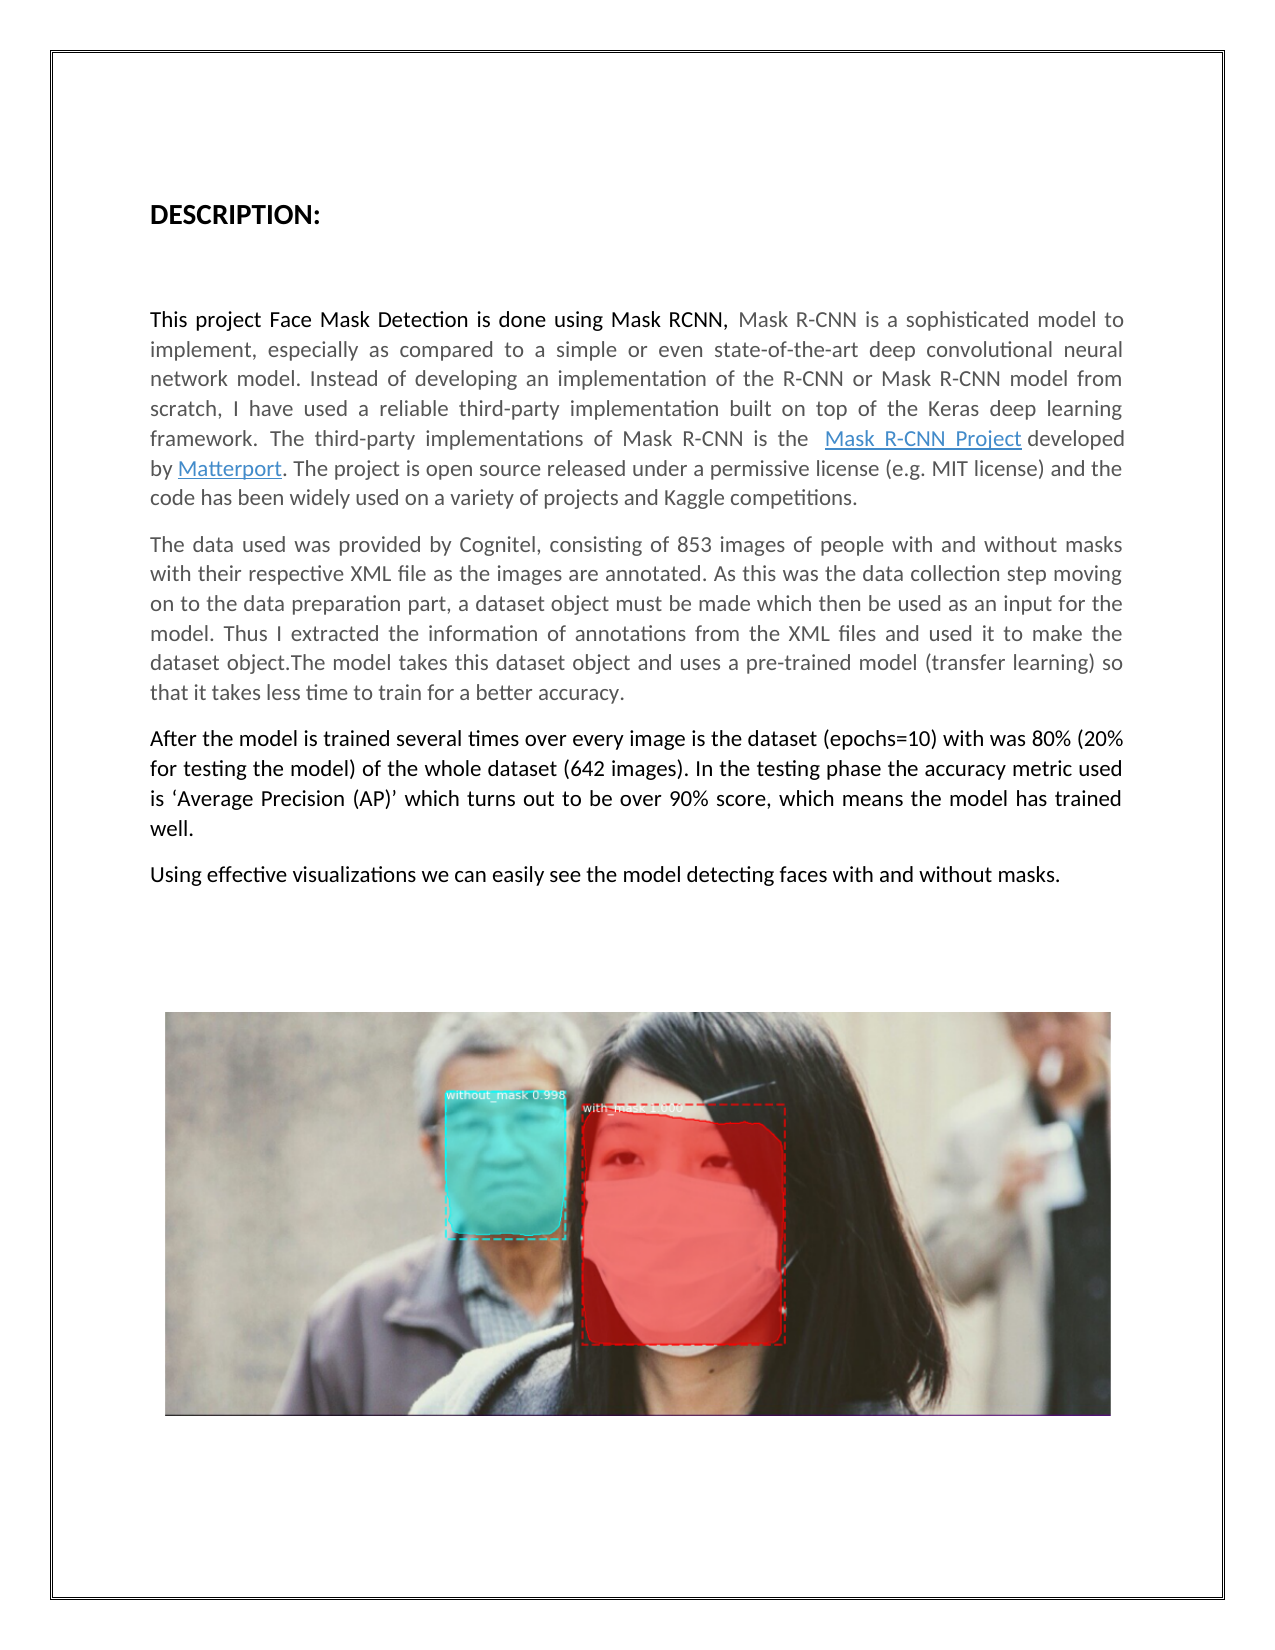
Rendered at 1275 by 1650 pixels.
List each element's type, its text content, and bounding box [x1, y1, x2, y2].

text This project Face Mask Detection is done using Mask RCNN, Mask R-CNN is a sophisticated model to implement, especially as compared to a simple or even state-of-the-art deep convolutional neural network model. Instead of developing an implementation of the R-CNN or Mask R-CNN model from scratch, I have used a reliable third-party implementation built on top of the Keras deep learning framework. The third-party implementations of Mask R-CNN is the Mask R-CNN Project developed by Matterport. The project is open source released under a permissive license (e.g. MIT license) and the code has been widely used on a variety of projects and Kaggle competitions. [150, 449, 1125, 511]
picture [150, 999, 1125, 1416]
text Using effective visualizations we can easily see the model detecting faces with and without masks. [150, 860, 1125, 888]
text DESCRIPTION: [150, 196, 1125, 232]
text After the model is trained several times over every image is the dataset (epochs=10) with was 80% (20% for testing the model) of the whole dataset (642 images). In the testing phase the accuracy metric used is ‘Average Precision (AP)’ which turns out to be over 90% score, which means the model has trained well. [150, 724, 1125, 842]
